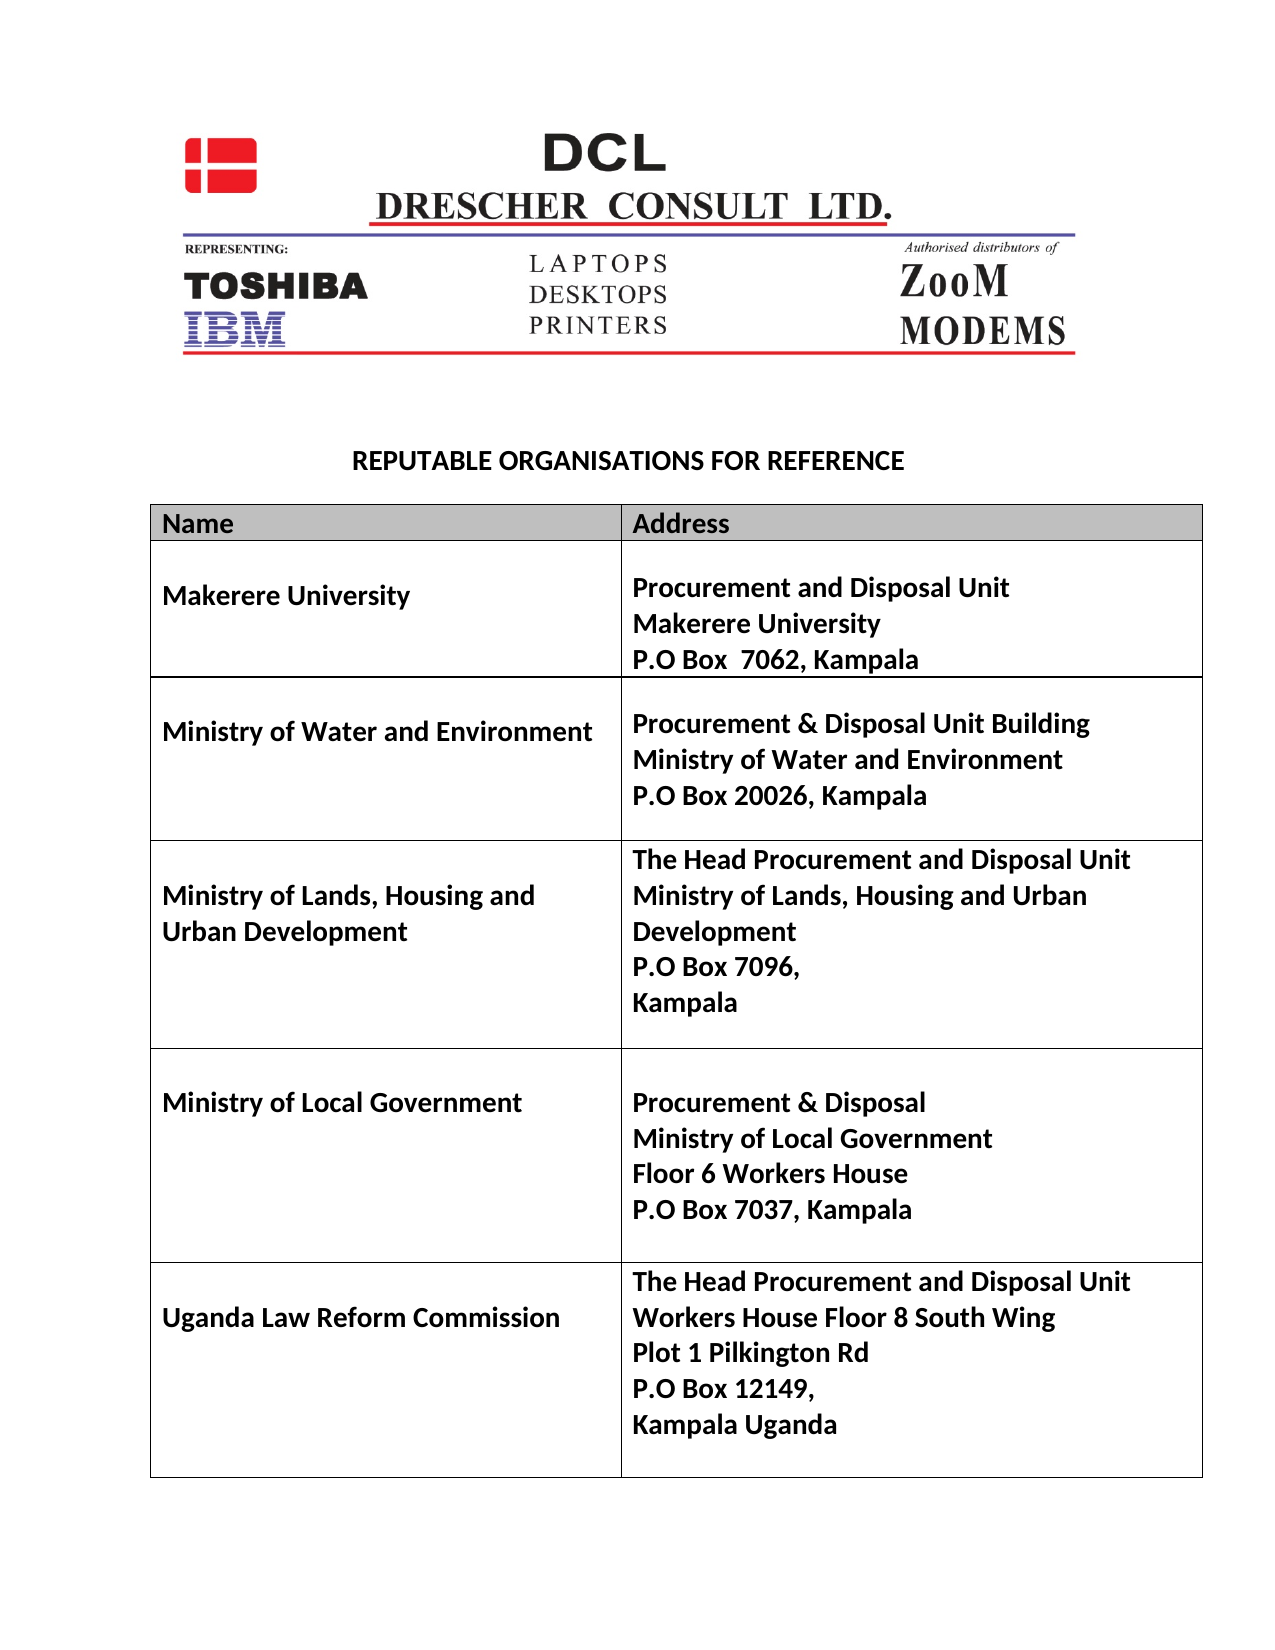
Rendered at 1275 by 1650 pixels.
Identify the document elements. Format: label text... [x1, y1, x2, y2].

table_cell Ministry of Local Government [151, 1049, 621, 1262]
table_cell Uganda Law Reform Commission [151, 1263, 621, 1477]
table_header Name [151, 505, 621, 540]
table_cell The Head Procurement and Disposal Unit Workers House Floor 8 South Wing Plot 1 Pilkington Rd P.O Box 12149, Kampala Uganda [622, 1263, 1202, 1477]
text REPUTABLE ORGANISATIONS FOR REFERENCE [150, 442, 1125, 478]
picture [150, 128, 1125, 364]
table_cell Ministry of Water and Environment [151, 678, 621, 840]
table_cell Procurement and Disposal Unit Makerere University P.O Box 7062, Kampala [622, 541, 1202, 676]
table_cell Ministry of Lands, Housing and Urban Development [151, 841, 621, 1047]
table_cell Makerere University [151, 541, 621, 676]
table_header Address [622, 505, 1202, 540]
table_cell The Head Procurement and Disposal Unit Ministry of Lands, Housing and Urban Development P.O Box 7096, Kampala [622, 841, 1202, 1047]
table_cell Procurement & Disposal Unit Building Ministry of Water and Environment P.O Box 20026, Kampala [622, 678, 1202, 840]
table_cell Procurement & Disposal Ministry of Local Government Floor 6 Workers House P.O Box 7037, Kampala [622, 1049, 1202, 1262]
